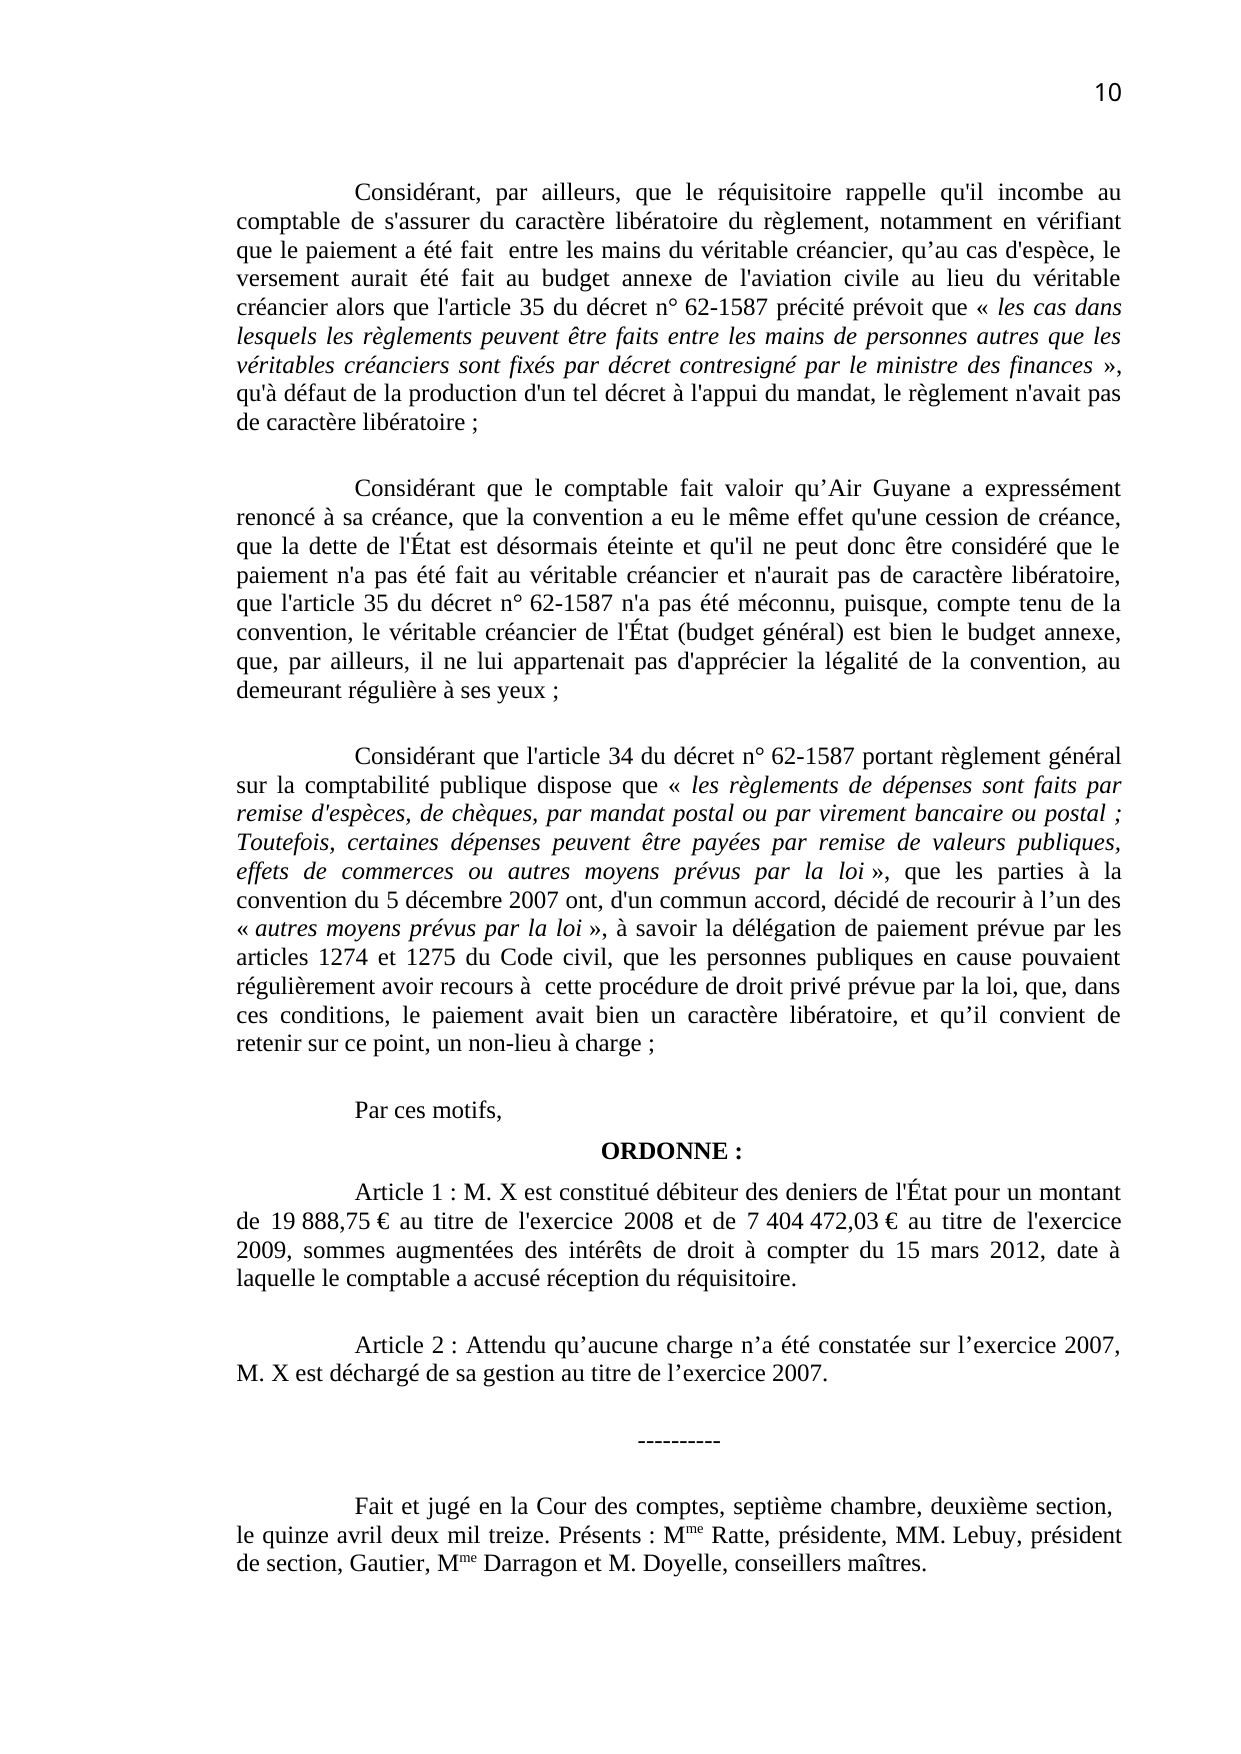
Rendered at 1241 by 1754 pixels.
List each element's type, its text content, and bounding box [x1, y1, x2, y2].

text Par ces motifs, [236, 1095, 1122, 1123]
text Considérant que l'article 34 du décret n° 62-1587 portant règlement général sur la comptabilité publique dispose que « les règlements de dépenses sont faits par remise d'espèces, de chèques, par mandat postal ou par virement bancaire ou postal ; Toutefois, certaines dépenses peuvent être payées par remise de valeurs publiques, effets de commerces ou autres moyens prévus par la loi », que les parties à la convention du 5 décembre 2007 ont, d'un commun accord, décidé de recourir à l’un des « autres moyens prévus par la loi », à savoir la délégation de paiement prévue par les articles 1274 et 1275 du Code civil, que les personnes publiques en cause pouvaient régulièrement avoir recours à cette procédure de droit privé prévue par la loi, que, dans ces conditions, le paiement avait bien un caractère libératoire, et qu’il convient de retenir sur ce point, un non-lieu à charge ; [236, 741, 1122, 1057]
text Fait et jugé en la Cour des comptes, septième chambre, deuxième section, le quinze avril deux mil treize. Présents : Mme Ratte, présidente, MM. Lebuy, président de section, Gautier, Mme Darragon et M. Doyelle, conseillers maîtres. [236, 1491, 1122, 1577]
text ORDONNE : [221, 1136, 1122, 1165]
text Considérant que le comptable fait valoir qu’Air Guyane a expressément renoncé à sa créance, que la convention a eu le même effet qu'une cession de créance, que la dette de l'État est désormais éteinte et qu'il ne peut donc être considéré que le paiement n'a pas été fait au véritable créancier et n'aurait pas de caractère libératoire, que l'article 35 du décret n° 62-1587 n'a pas été méconnu, puisque, compte tenu de la convention, le véritable créancier de l'État (budget général) est bien le budget annexe, que, par ailleurs, il ne lui appartenait pas d'apprécier la légalité de la convention, au demeurant régulière à ses yeux ; [236, 473, 1122, 703]
text ---------- [236, 1425, 1122, 1453]
text Article 2 : Attendu qu’aucune charge n’a été constatée sur l’exercice 2007, M. X est déchargé de sa gestion au titre de l’exercice 2007. [236, 1330, 1122, 1387]
text Considérant, par ailleurs, que le réquisitoire rappelle qu'il incombe au comptable de s'assurer du caractère libératoire du règlement, notamment en vérifiant que le paiement a été fait entre les mains du véritable créancier, qu’au cas d'espèce, le versement aurait été fait au budget annexe de l'aviation civile au lieu du véritable créancier alors que l'article 35 du décret n° 62-1587 précité prévoit que « les cas dans lesquels les règlements peuvent être faits entre les mains de personnes autres que les véritables créanciers sont fixés par décret contresigné par le ministre des finances », qu'à défaut de la production d'un tel décret à l'appui du mandat, le règlement n'avait pas de caractère libératoire ; [236, 177, 1122, 436]
text Article 1 : M. X est constitué débiteur des deniers de l'État pour un montant de 19 888,75 € au titre de l'exercice 2008 et de 7 404 472,03 € au titre de l'exercice 2009, sommes augmentées des intérêts de droit à compter du 15 mars 2012, date à laquelle le comptable a accusé réception du réquisitoire. [236, 1177, 1122, 1292]
